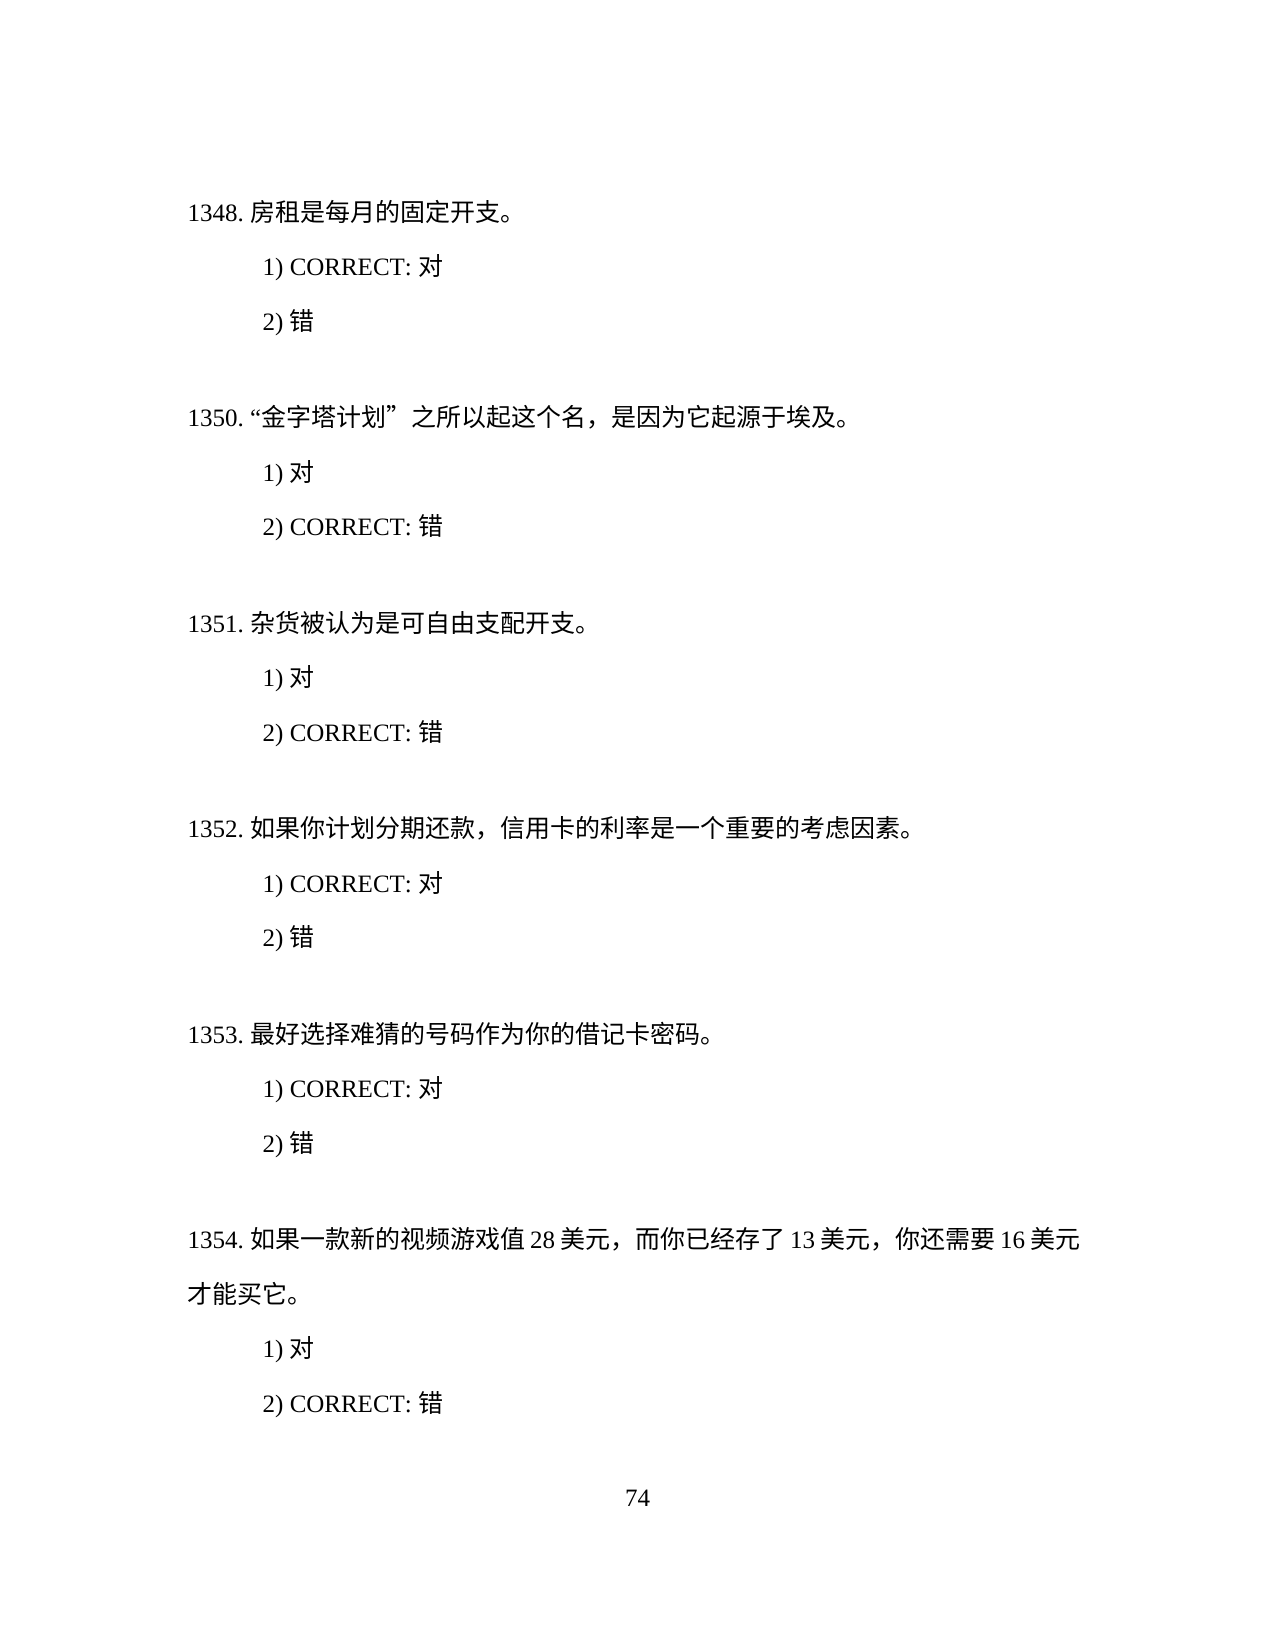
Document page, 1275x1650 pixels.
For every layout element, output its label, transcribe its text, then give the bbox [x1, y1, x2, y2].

text 1348. 房租是每月的固定开支。 [187, 192, 1087, 229]
text 1) CORRECT: 对 [187, 247, 1087, 283]
text 1351. 杂货被认为是可自由支配开支。 [187, 603, 1087, 640]
text 1352. 如果你计划分期还款，信用卡的利率是一个重要的考虑因素。 [187, 809, 1087, 845]
text 1) 对 [187, 1329, 1087, 1365]
text 1) 对 [187, 452, 1087, 488]
text 1) CORRECT: 对 [187, 1069, 1087, 1105]
text 1) 对 [187, 658, 1087, 694]
text 1350. “金字塔计划”之所以起这个名，是因为它起源于埃及。 [187, 398, 1087, 434]
text 2) CORRECT: 错 [187, 712, 1087, 748]
text 2) CORRECT: 错 [187, 507, 1087, 543]
text 1) CORRECT: 对 [187, 863, 1087, 899]
text 2) CORRECT: 错 [187, 1383, 1087, 1419]
text 2) 错 [187, 301, 1087, 337]
text 1354. 如果一款新的视频游戏值28美元，而你已经存了13美元，你还需要16美元才能买它。 [187, 1220, 1087, 1311]
text 1353. 最好选择难猜的号码作为你的借记卡密码。 [187, 1014, 1087, 1051]
text 2) 错 [187, 918, 1087, 954]
text 2) 错 [187, 1123, 1087, 1159]
